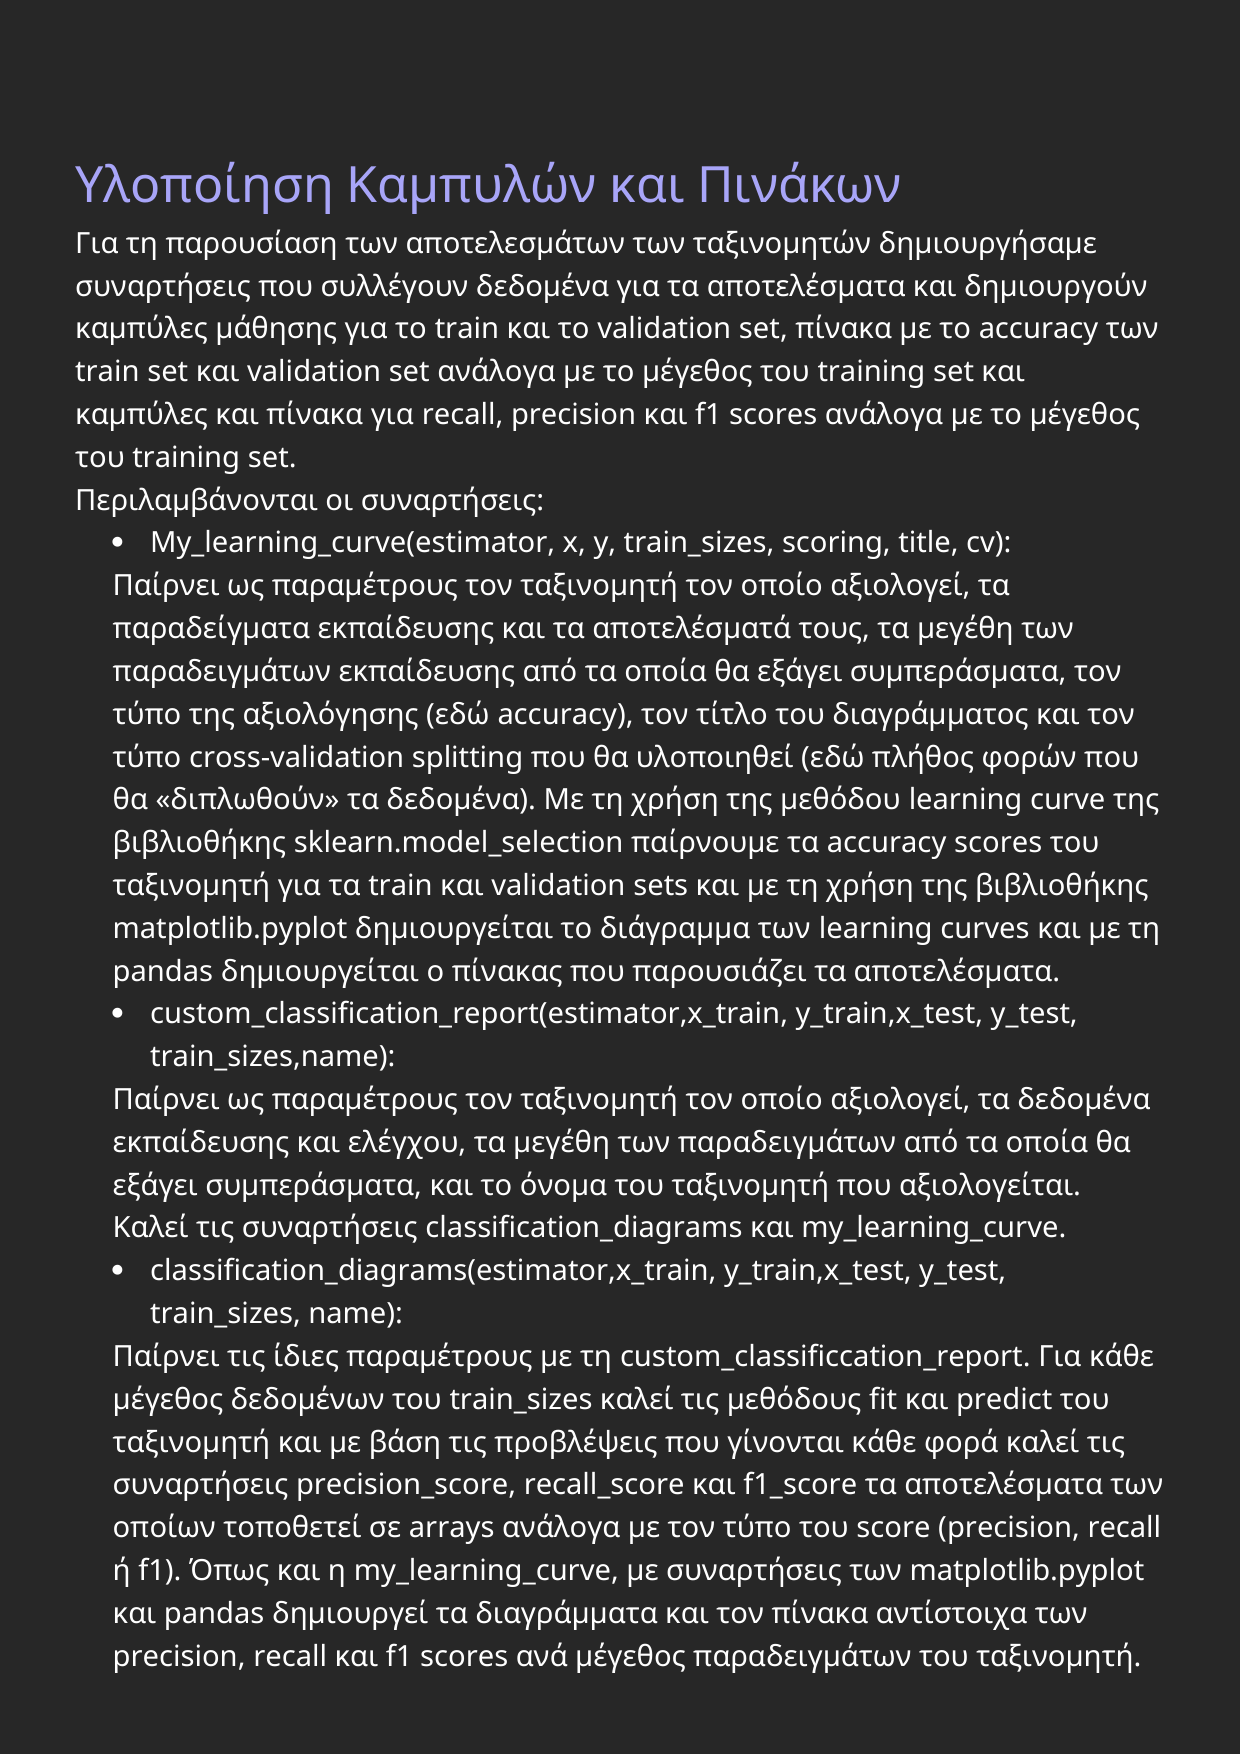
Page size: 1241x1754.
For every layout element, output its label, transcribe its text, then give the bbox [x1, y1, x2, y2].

list My_learning_curve(estimator, x, y, train_sizes, scoring, title, cv): [112, 522, 1165, 561]
list classification_diagrams(estimator,x_train, y_train,x_test, y_test, train_sizes, name): [112, 1249, 1165, 1332]
text Παίρνει ως παραμέτρους τον ταξινομητή τον οποίο αξιολογεί, τα δεδομένα εκπαίδευσης και ελέγχου, τα μεγέθη των παραδειγμάτων από τα οποία θα εξάγει συμπεράσματα, και το όνομα του ταξινομητή που αξιολογείται. Καλεί τις συναρτήσεις classification_diagrams και my_learning_curve. [112, 1078, 1165, 1246]
list custom_classification_report(estimator,x_train, y_train,x_test, y_test, train_sizes,name): [112, 993, 1165, 1075]
text Παίρνει ως παραμέτρους τον ταξινομητή τον οποίο αξιολογεί, τα παραδείγματα εκπαίδευσης και τα αποτελέσματά τους, τα μεγέθη των παραδειγμάτων εκπαίδευσης από τα οποία θα εξάγει συμπεράσματα, τον τύπο της αξιολόγησης (εδώ accuracy), τον τίτλο του διαγράμματος και τον τύπο cross-validation splitting που θα υλοποιηθεί (εδώ πλήθος φορών που θα «διπλωθούν» τα δεδομένα). Με τη χρήση της μεθόδου learning curve της βιβλιοθήκης sklearn.model_selection παίρνουμε τα accuracy scores του ταξινομητή για τα train και validation sets και με τη χρήση της βιβλιοθήκης matplotlib.pyplot δημιουργείται το διάγραμμα των learning curves και με τη pandas δημιουργείται ο πίνακας που παρουσιάζει τα αποτελέσματα. [112, 564, 1165, 989]
text Για τη παρουσίαση των αποτελεσμάτων των ταξινομητών δημιουργήσαμε συναρτήσεις που συλλέγουν δεδομένα για τα αποτελέσματα και δημιουργούν καμπύλες μάθησης για το train και το validation set, πίνακα με το accuracy των train set και validation set ανάλογα με το μέγεθος του training set και καμπύλες και πίνακα για recall, precision και f1 scores ανάλογα με το μέγεθος του training set. [75, 222, 1165, 476]
text Περιλαμβάνονται οι συναρτήσεις: [75, 479, 1165, 519]
text Υλοποίηση Καμπυλών και Πινάκων [75, 148, 1165, 217]
text Παίρνει τις ίδιες παραμέτρους με τη custom_classificcation_report. Για κάθε μέγεθος δεδομένων του train_sizes καλεί τις μεθόδους fit και predict του ταξινομητή και με βάση τις προβλέψεις που γίνονται κάθε φορά καλεί τις συναρτήσεις precision_score, recall_score και f1_score τα αποτελέσματα των οποίων τοποθετεί σε arrays ανάλογα με τον τύπο του score (precision, recall ή f1). Όπως και η my_learning_curve, με συναρτήσεις των matplotlib.pyplot και pandas δημιουργεί τα διαγράμματα και τον πίνακα αντίστοιχα των precision, recall και f1 scores ανά μέγεθος παραδειγμάτων του ταξινομητή. [112, 1335, 1165, 1674]
